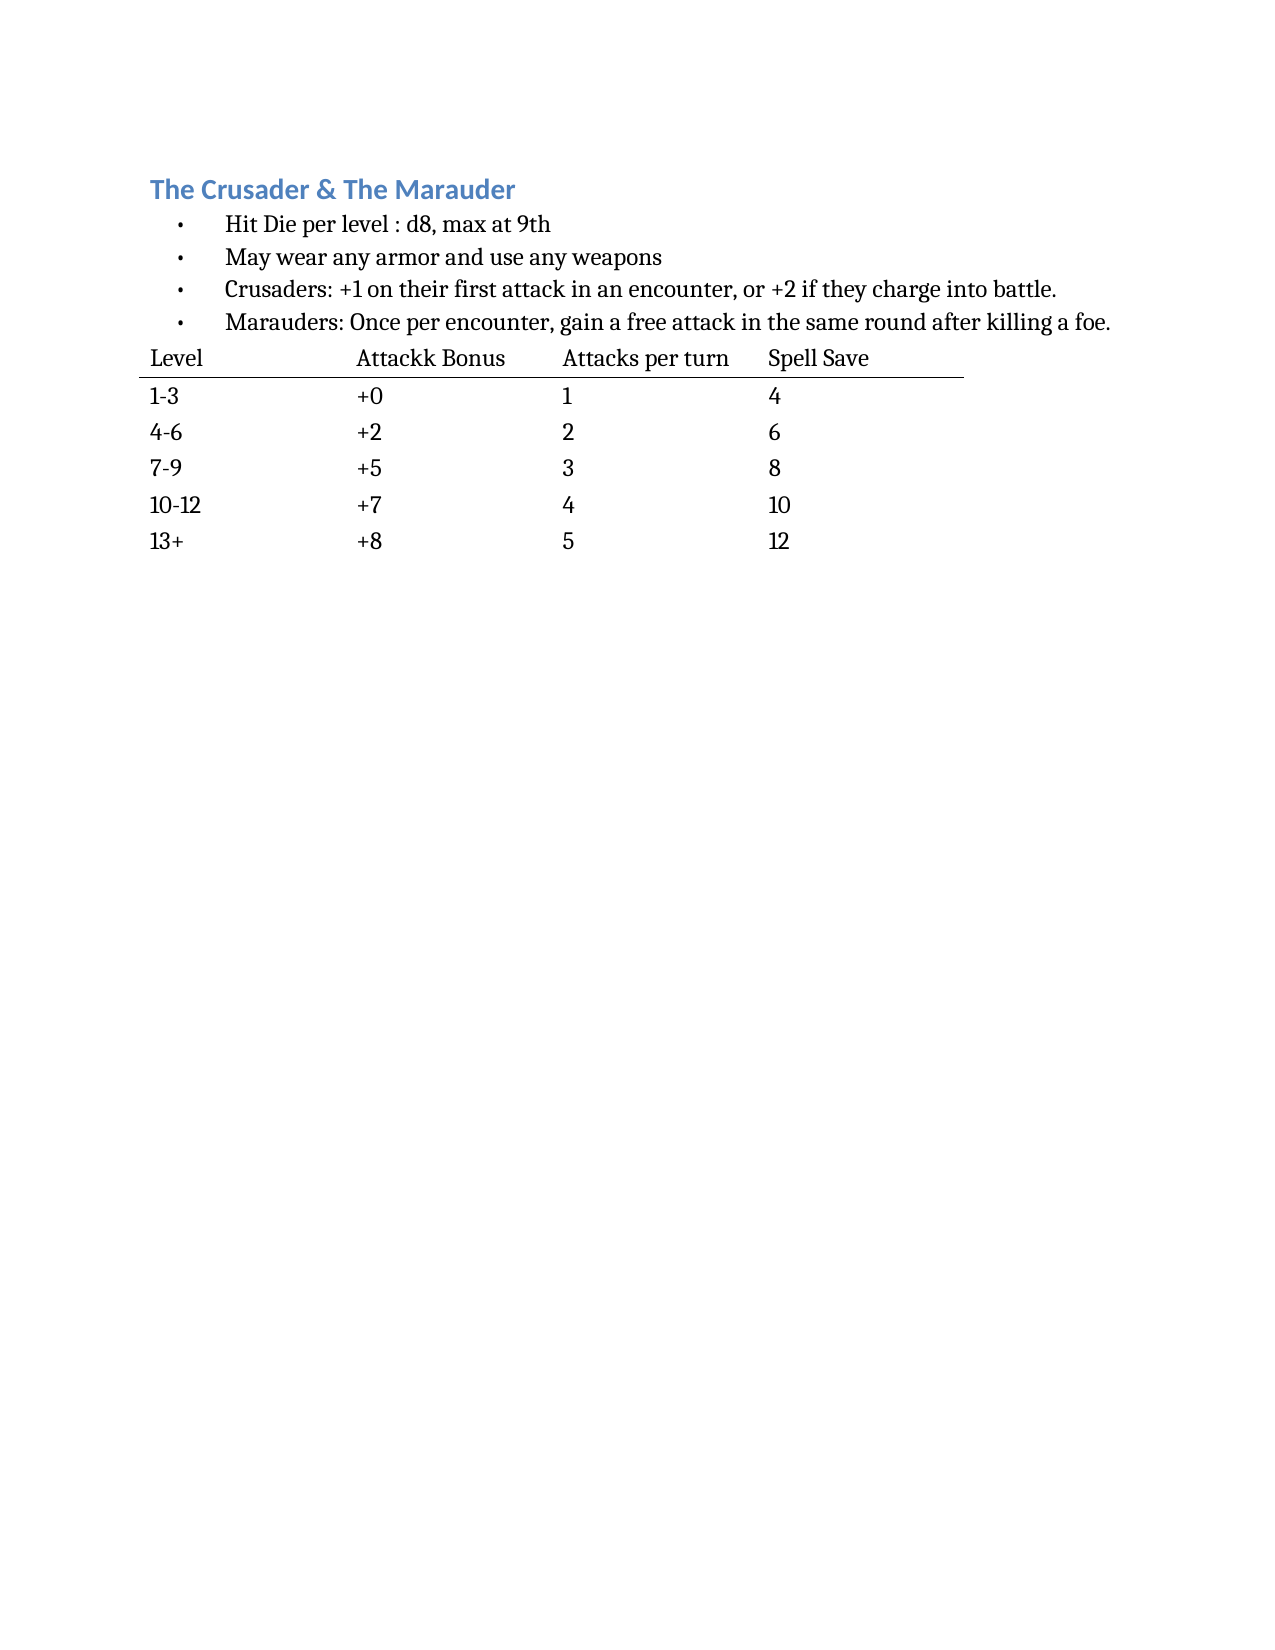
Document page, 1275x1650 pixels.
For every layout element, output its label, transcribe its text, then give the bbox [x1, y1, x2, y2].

table_cell 13+ [139, 523, 345, 559]
table_cell 2 [551, 414, 757, 451]
list May wear any armor and use any weapons [175, 243, 1125, 271]
table_header Spell Save [758, 340, 964, 376]
list Hit Die per level : d8, max at 9th [175, 210, 1125, 239]
table_header Attacks per turn [551, 340, 757, 376]
table_cell 10-12 [139, 487, 345, 523]
table_cell 4 [758, 378, 964, 414]
table_cell +8 [345, 523, 551, 559]
table_cell 6 [758, 414, 964, 451]
table_cell 4 [551, 487, 757, 523]
table_header Attackk Bonus [345, 340, 551, 376]
table_cell +5 [345, 451, 551, 487]
table_header Level [139, 340, 345, 376]
table_cell 10 [758, 487, 964, 523]
table_cell 8 [758, 451, 964, 487]
table_cell +0 [345, 378, 551, 414]
list Marauders: Once per encounter, gain a free attack in the same round after killing a foe. [175, 308, 1125, 336]
table_cell +7 [345, 487, 551, 523]
table_cell 1-3 [139, 378, 345, 414]
table_cell 7-9 [139, 451, 345, 487]
table_cell 3 [551, 451, 757, 487]
subtitle The Crusader & The Marauder [150, 171, 1125, 206]
table_cell 5 [551, 523, 757, 559]
table_cell +2 [345, 414, 551, 451]
table_cell 1 [551, 378, 757, 414]
table_cell 12 [758, 523, 964, 559]
table_cell 4-6 [139, 414, 345, 451]
list Crusaders: +1 on their first attack in an encounter, or +2 if they charge into battle. [175, 275, 1125, 304]
